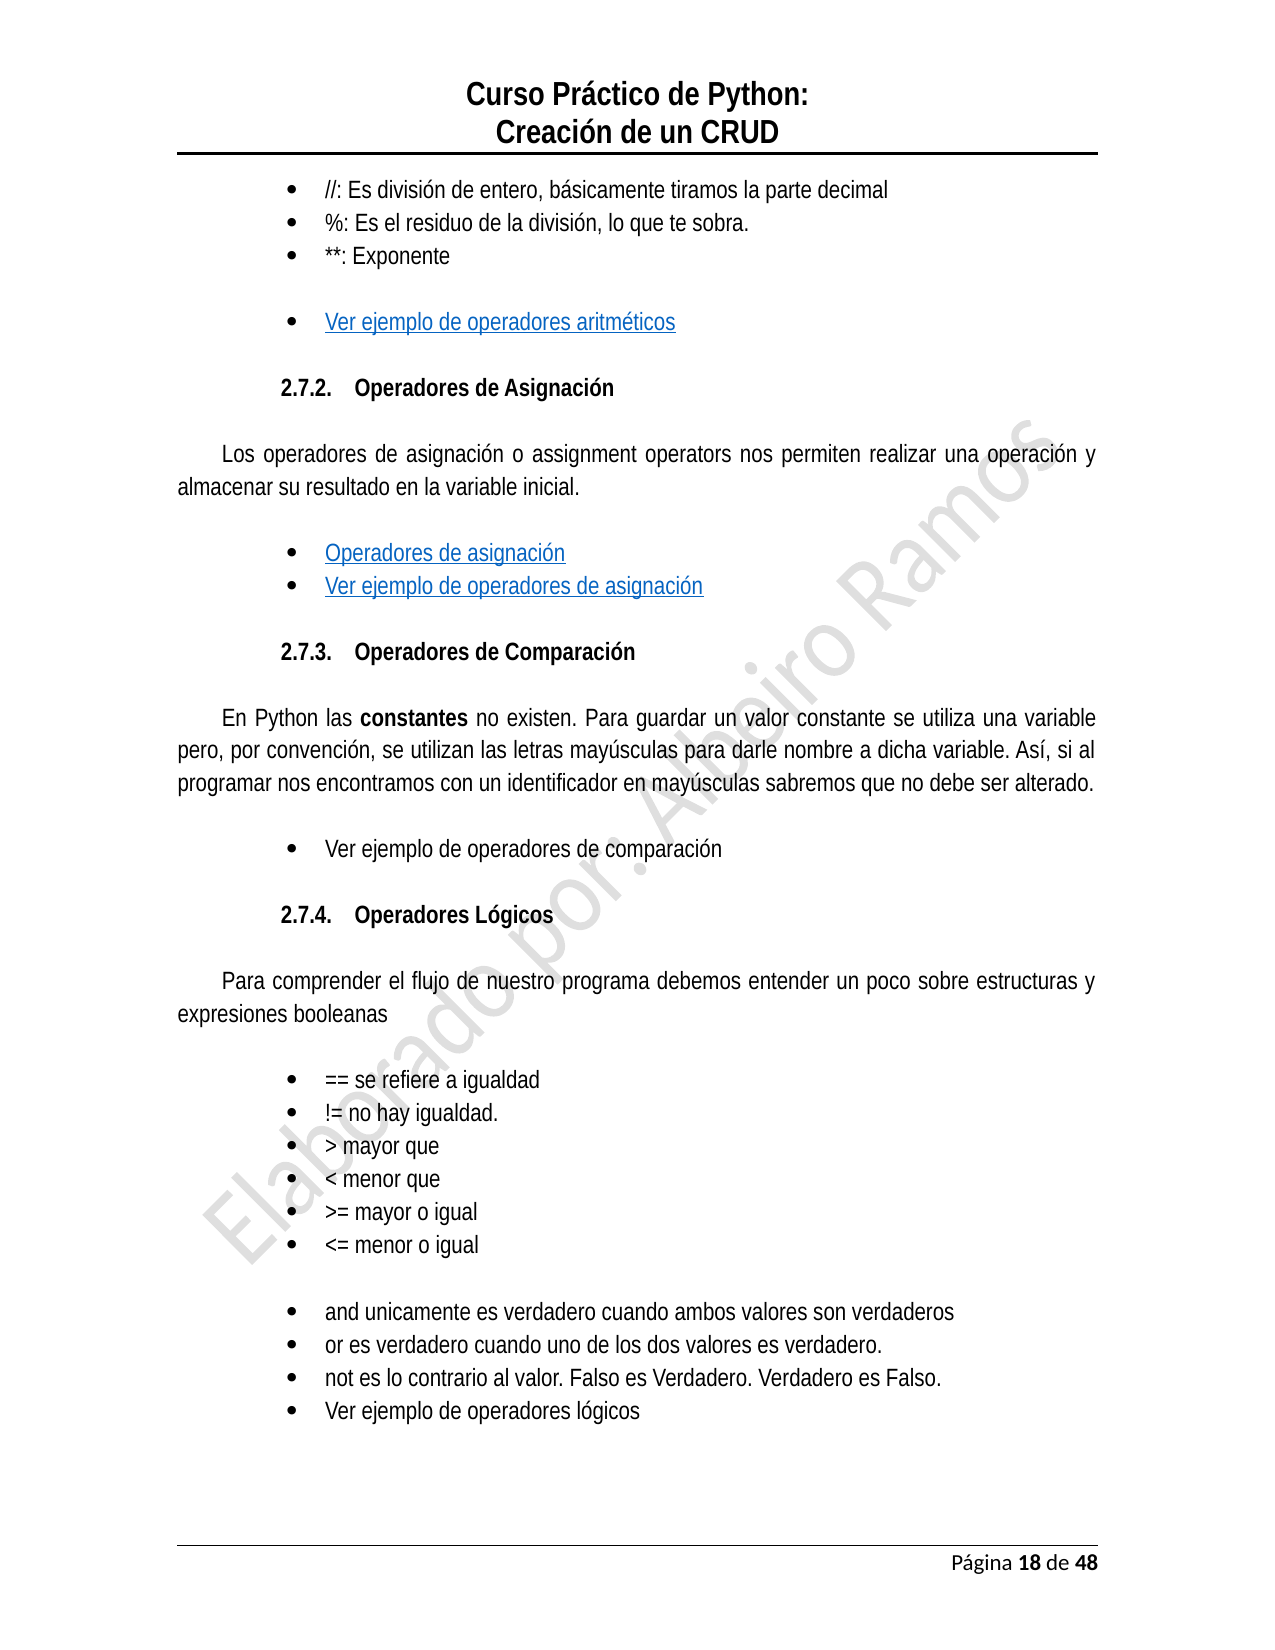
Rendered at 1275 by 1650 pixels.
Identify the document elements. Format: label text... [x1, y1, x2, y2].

list Ver ejemplo de operadores de asignación [287, 571, 1098, 599]
subtitle Operadores Lógicos [281, 900, 1098, 929]
list Ver ejemplo de operadores aritméticos [287, 307, 1098, 336]
subtitle Operadores de Comparación [281, 637, 1098, 665]
list //: Es división de entero, básicamente tiramos la parte decimal [287, 174, 1098, 203]
text Los operadores de asignación o assignment operators nos permiten realizar una operación y almacenar su resultado en la variable inicial. [177, 439, 1098, 500]
text Para comprender el flujo de nuestro programa debemos entender un poco sobre estructuras y expresiones booleanas [177, 966, 1098, 1028]
text En Python las constantes no existen. Para guardar un valor constante se utiliza una variable pero, por convención, se utilizan las letras mayúsculas para darle nombre a dicha variable. Así, si al programar nos encontramos con un identificador en mayúsculas sabremos que no debe ser alterado. [177, 702, 1098, 797]
list > mayor que [287, 1131, 1098, 1160]
list not es lo contrario al valor. Falso es Verdadero. Verdadero es Falso. [287, 1363, 1098, 1392]
list Ver ejemplo de operadores lógicos [287, 1396, 1098, 1425]
list Ver ejemplo de operadores de comparación [287, 834, 1098, 863]
list or es verdadero cuando uno de los dos valores es verdadero. [287, 1329, 1098, 1358]
list and unicamente es verdadero cuando ambos valores son verdaderos [287, 1296, 1098, 1325]
list **: Exponente [287, 241, 1098, 270]
list != no hay igualdad. [287, 1098, 1098, 1127]
list < menor que [287, 1164, 1098, 1193]
list Operadores de asignación [287, 537, 1098, 566]
list <= menor o igual [287, 1230, 1098, 1259]
list >= mayor o igual [287, 1197, 1098, 1226]
subtitle Operadores de Asignación [281, 373, 1098, 402]
list == se refiere a igualdad [287, 1065, 1098, 1094]
list %: Es el residuo de la división, lo que te sobra. [287, 208, 1098, 237]
